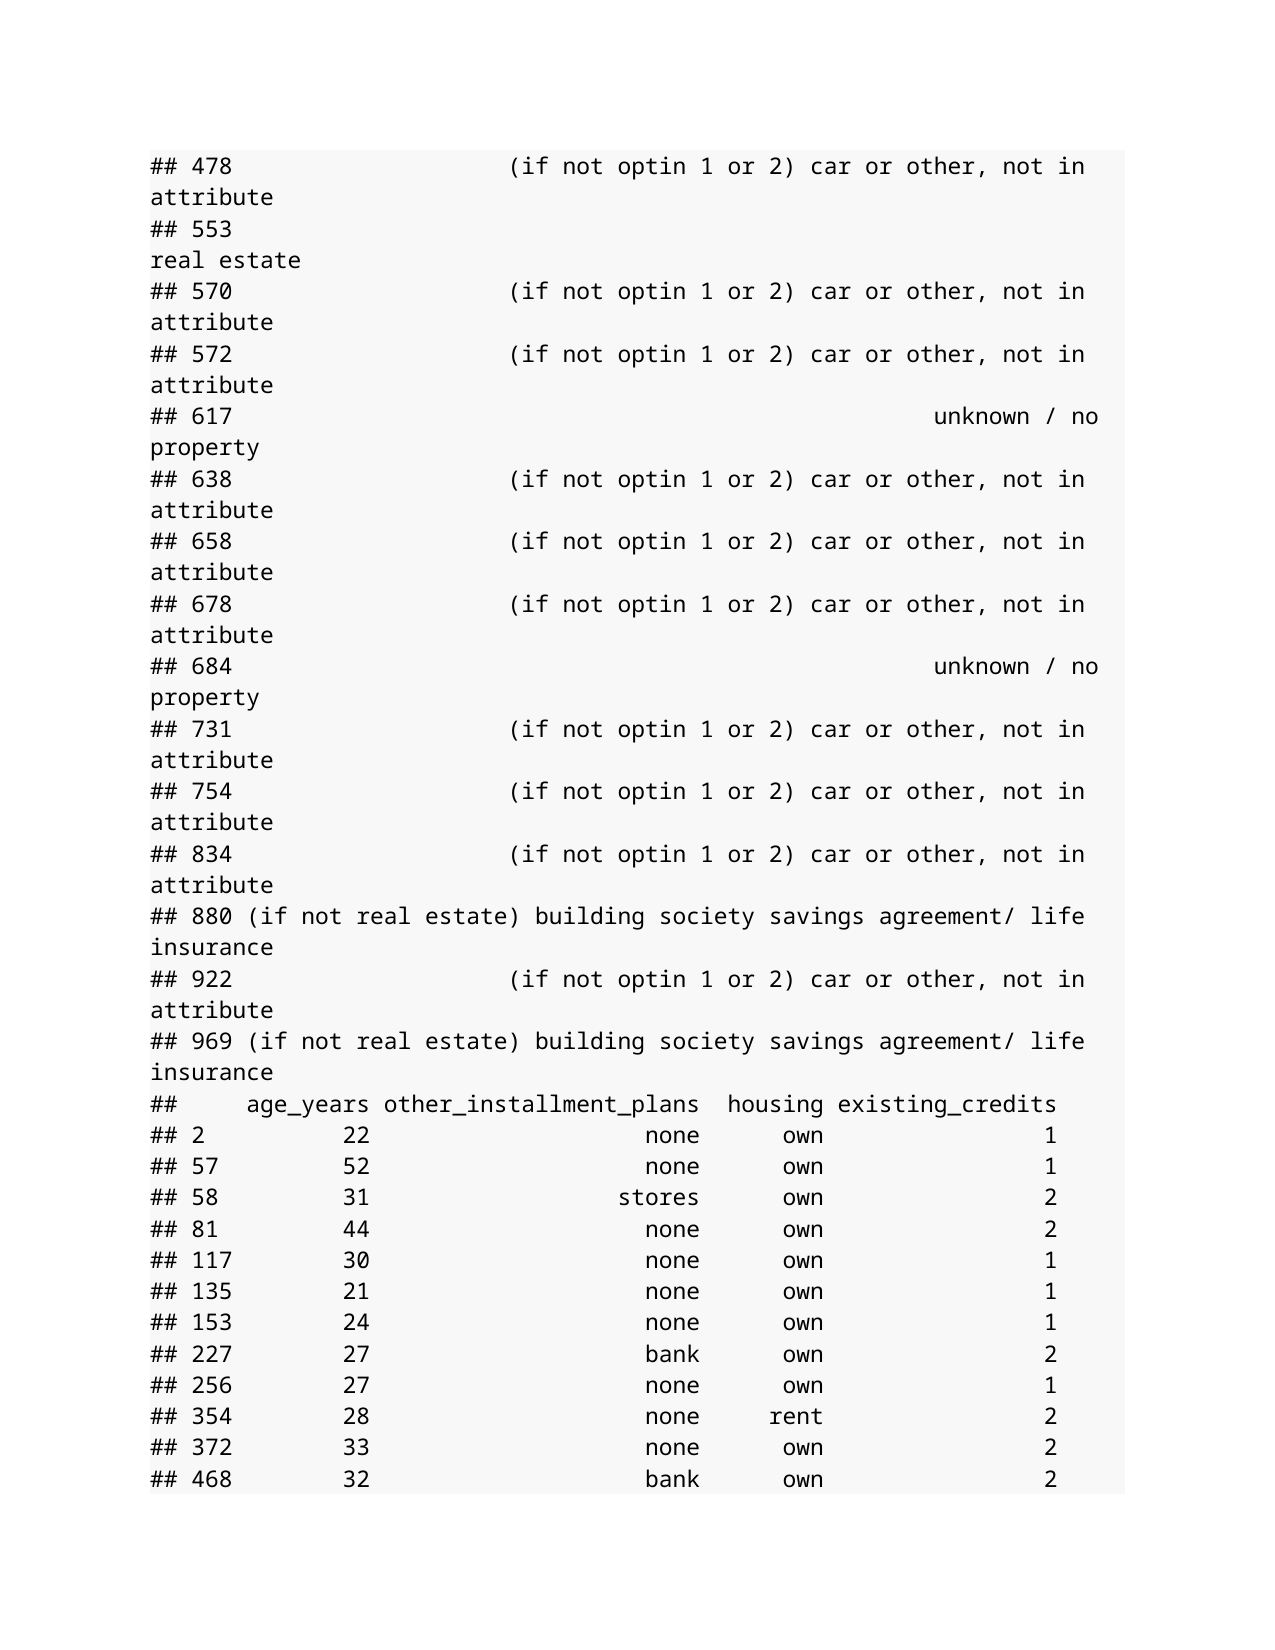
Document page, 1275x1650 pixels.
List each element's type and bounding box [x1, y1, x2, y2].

text [150, 150, 1125, 1494]
